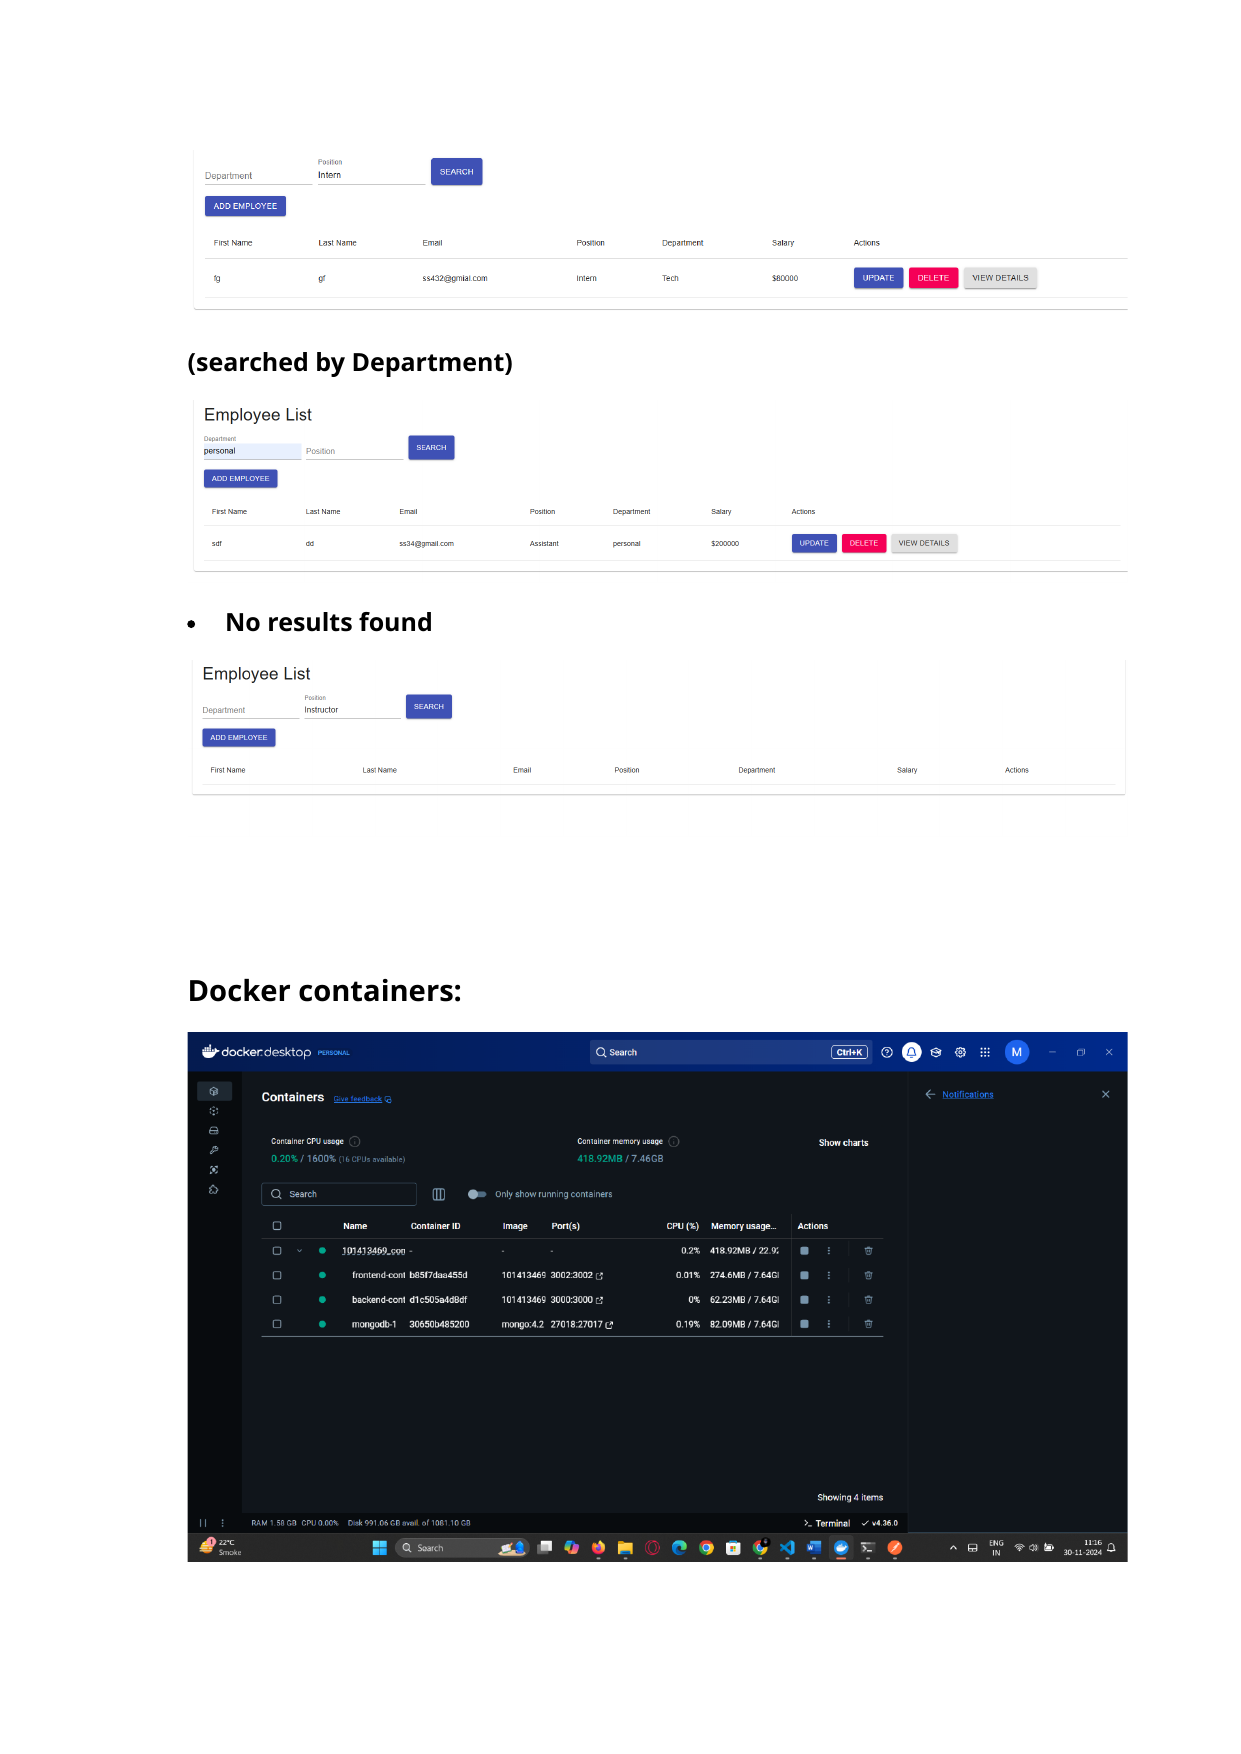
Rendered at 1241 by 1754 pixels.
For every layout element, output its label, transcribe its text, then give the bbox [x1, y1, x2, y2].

picture [187, 400, 1128, 583]
list No results found [187, 604, 1090, 639]
picture [187, 1032, 1128, 1562]
text Docker containers: [187, 970, 1090, 1010]
text (searched by Department) [187, 344, 1090, 378]
picture [187, 150, 1128, 323]
picture [187, 660, 1128, 837]
